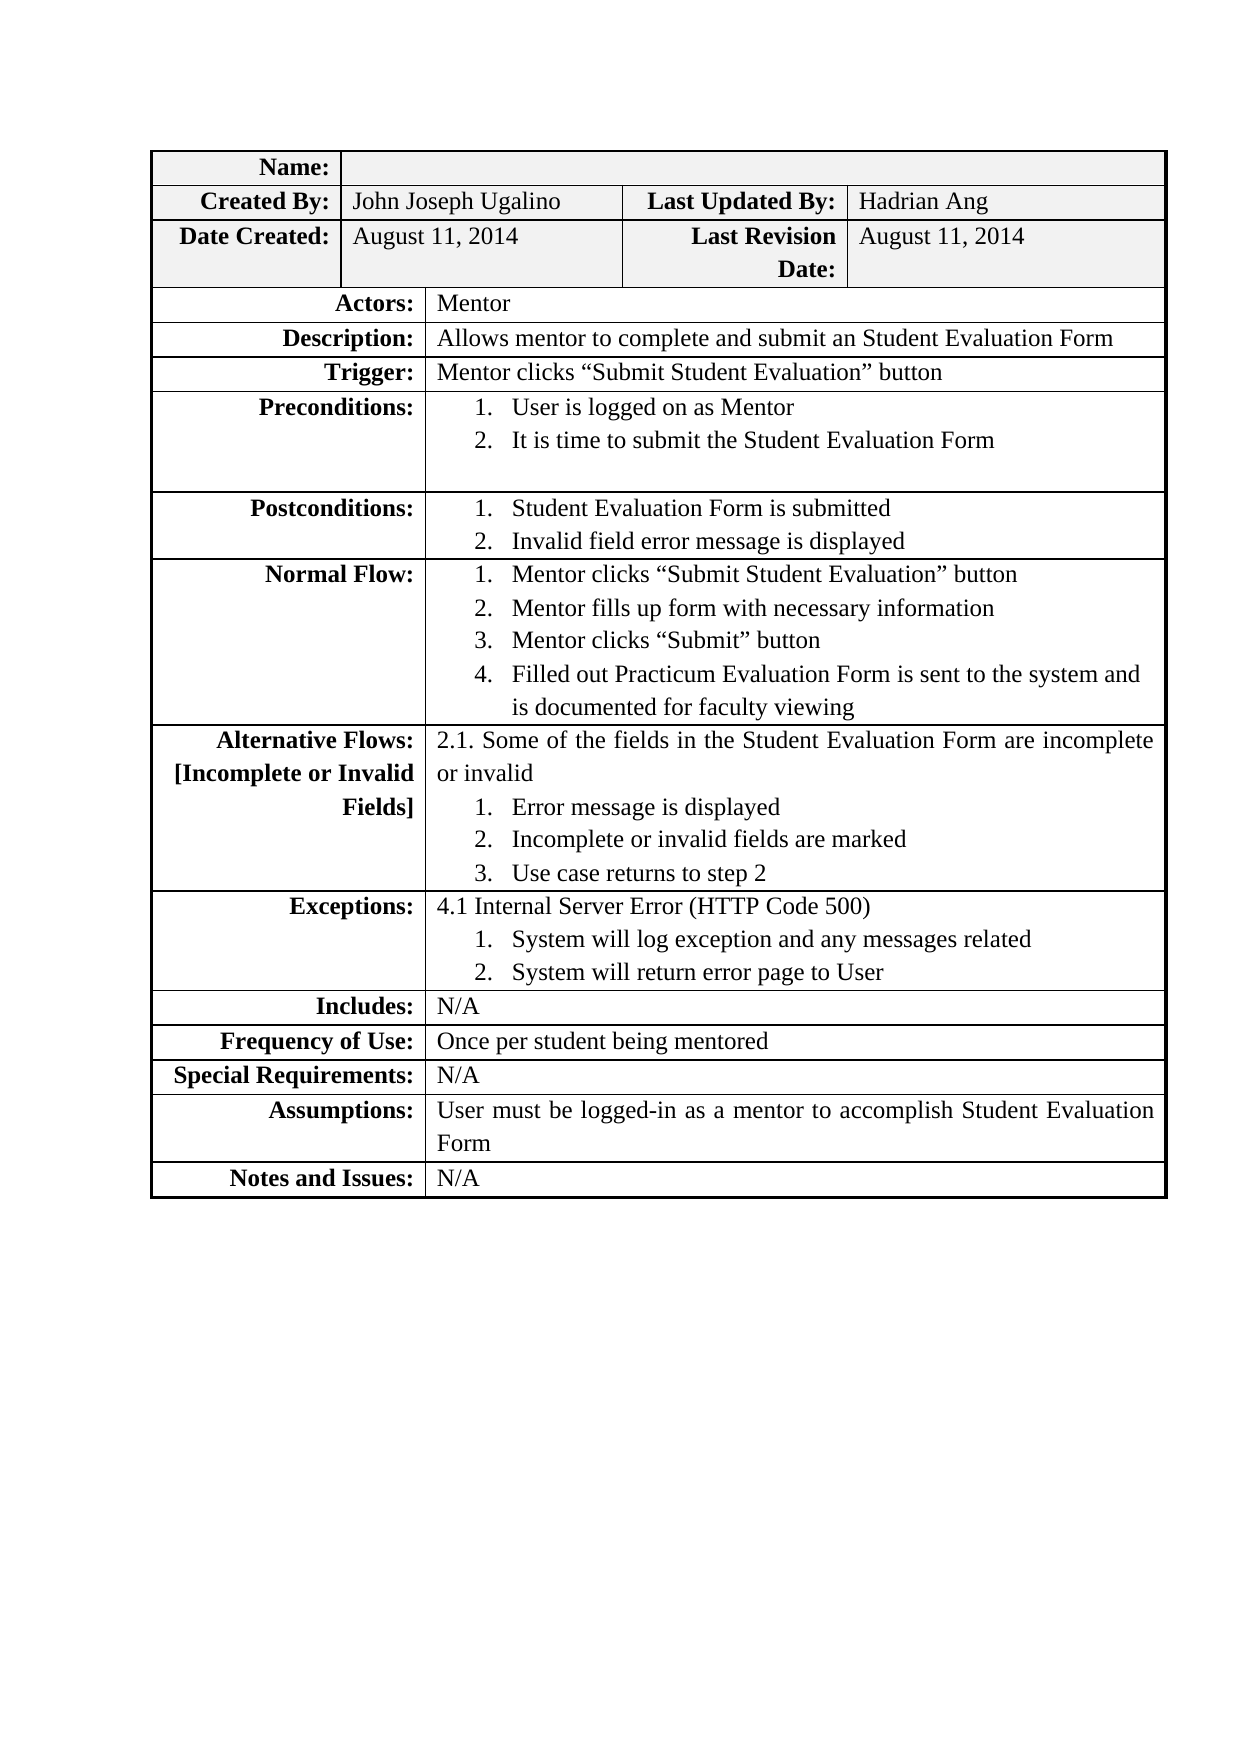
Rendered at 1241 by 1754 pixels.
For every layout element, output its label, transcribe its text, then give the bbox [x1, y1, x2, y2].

table_cell Normal Flow: [153, 560, 425, 724]
table_cell Use Case Name: [153, 152, 340, 184]
table_cell Exceptions: [153, 892, 425, 990]
table_cell N/A [426, 1163, 1164, 1196]
table_cell Notes and Issues: [153, 1163, 425, 1196]
table_cell Description: [153, 323, 425, 356]
table_cell Special Requirements: [153, 1061, 425, 1093]
table_cell Student Evaluation Form is submitted Invalid field error message is displayed [426, 493, 1164, 558]
table_cell Frequency of Use: [153, 1026, 425, 1059]
table_cell Preconditions: [153, 392, 425, 491]
table_cell Alternative Flows: [Incomplete or Invalid Fields] [153, 726, 425, 890]
table_cell User is logged on as Mentor It is time to submit the Student Evaluation Form [426, 392, 1164, 491]
table_cell Date Created: [153, 221, 340, 287]
table_cell 4.1 Internal Server Error (HTTP Code 500) System will log exception and any messages related System will return error page to User [426, 892, 1164, 990]
table_cell N/A [426, 991, 1164, 1024]
table_cell Includes: [153, 991, 425, 1024]
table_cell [342, 152, 1164, 184]
table_cell Once per student being mentored [426, 1026, 1164, 1059]
table_cell Assumptions: [153, 1095, 425, 1161]
table_cell Mentor clicks “Submit Student Evaluation” button [426, 358, 1164, 391]
table_cell Postconditions: [153, 493, 425, 558]
table_cell August 11, 2014 [848, 221, 1164, 287]
table_cell N/A [426, 1061, 1164, 1093]
table_cell Mentor [426, 288, 1164, 321]
table_cell Trigger: [153, 358, 425, 391]
table_cell John Joseph Ugalino [342, 186, 622, 219]
table_cell Last Revision Date: [623, 221, 847, 287]
table_cell Actors: [153, 288, 425, 321]
table_cell Mentor clicks “Submit Student Evaluation” button Mentor fills up form with necessary information Mentor clicks “Submit” button Filled out Practicum Evaluation Form is sent to the system and is documented for faculty viewing [426, 560, 1164, 724]
table_cell Created By: [153, 186, 340, 219]
table_cell Hadrian Ang [848, 186, 1164, 219]
table_cell Last Updated By: [623, 186, 847, 219]
table_cell 2.1. Some of the fields in the Student Evaluation Form are incomplete or invalid Error message is displayed Incomplete or invalid fields are marked Use case returns to step 2 [426, 726, 1164, 890]
table_cell August 11, 2014 [342, 221, 622, 287]
table_cell Allows mentor to complete and submit an Student Evaluation Form [426, 323, 1164, 356]
table_cell User must be logged-in as a mentor to accomplish Student Evaluation Form [426, 1095, 1164, 1161]
